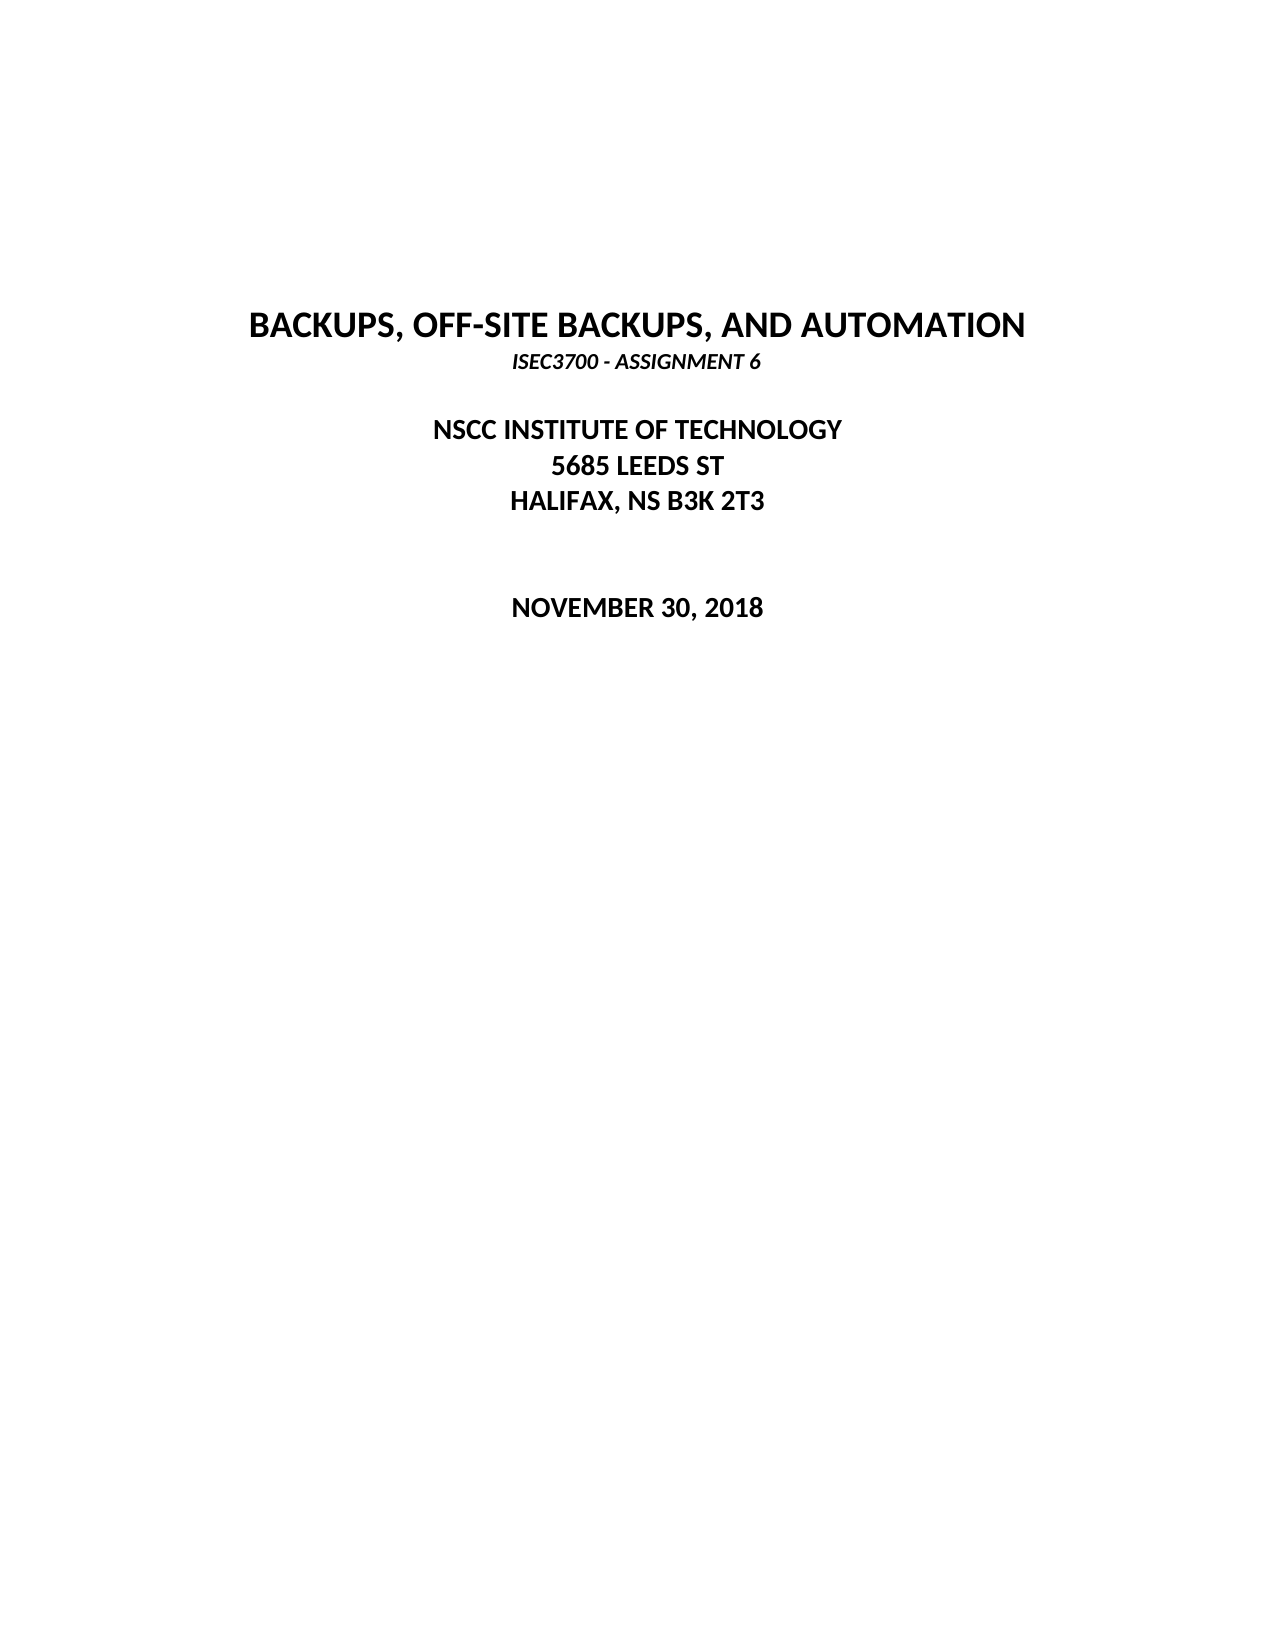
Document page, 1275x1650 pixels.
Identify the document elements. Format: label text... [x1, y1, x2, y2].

text BACKUPS, OFF-SITE BACKUPS, AND AUTOMATION [150, 301, 1125, 347]
text 5685 LEEDS ST [150, 447, 1125, 482]
text NSCC INSTITUTE OF TECHNOLOGY [150, 411, 1125, 447]
text NOVEMBER 30, 2018 [150, 589, 1125, 625]
text ISEC3700 - ASSIGNMENT 6 [150, 347, 1125, 375]
text HALIFAX, NS B3K 2T3 [150, 482, 1125, 518]
